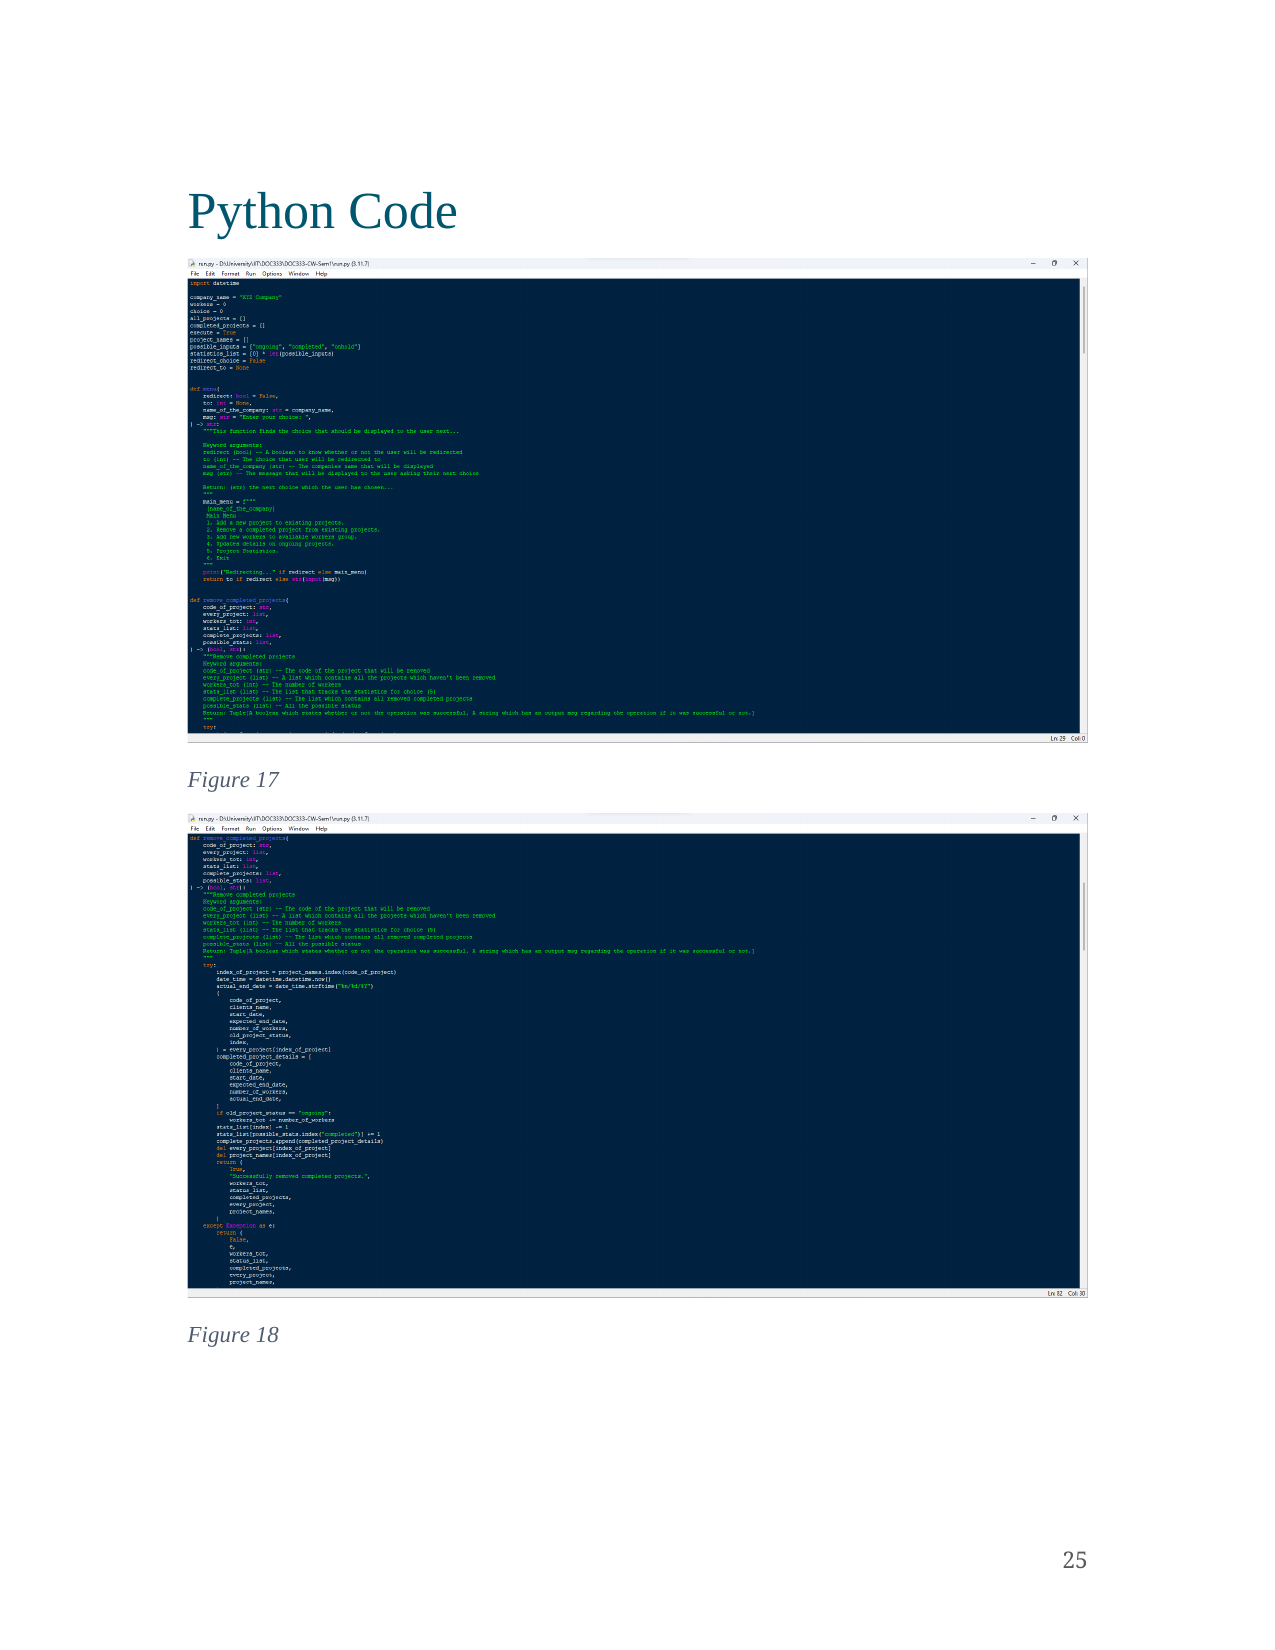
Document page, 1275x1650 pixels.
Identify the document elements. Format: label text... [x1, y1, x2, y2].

picture [187, 258, 1088, 743]
picture [187, 813, 1088, 1298]
subtitle Python Code [187, 180, 1087, 240]
text Figure 17 [187, 766, 1087, 793]
text Figure 18 [187, 1321, 1087, 1348]
